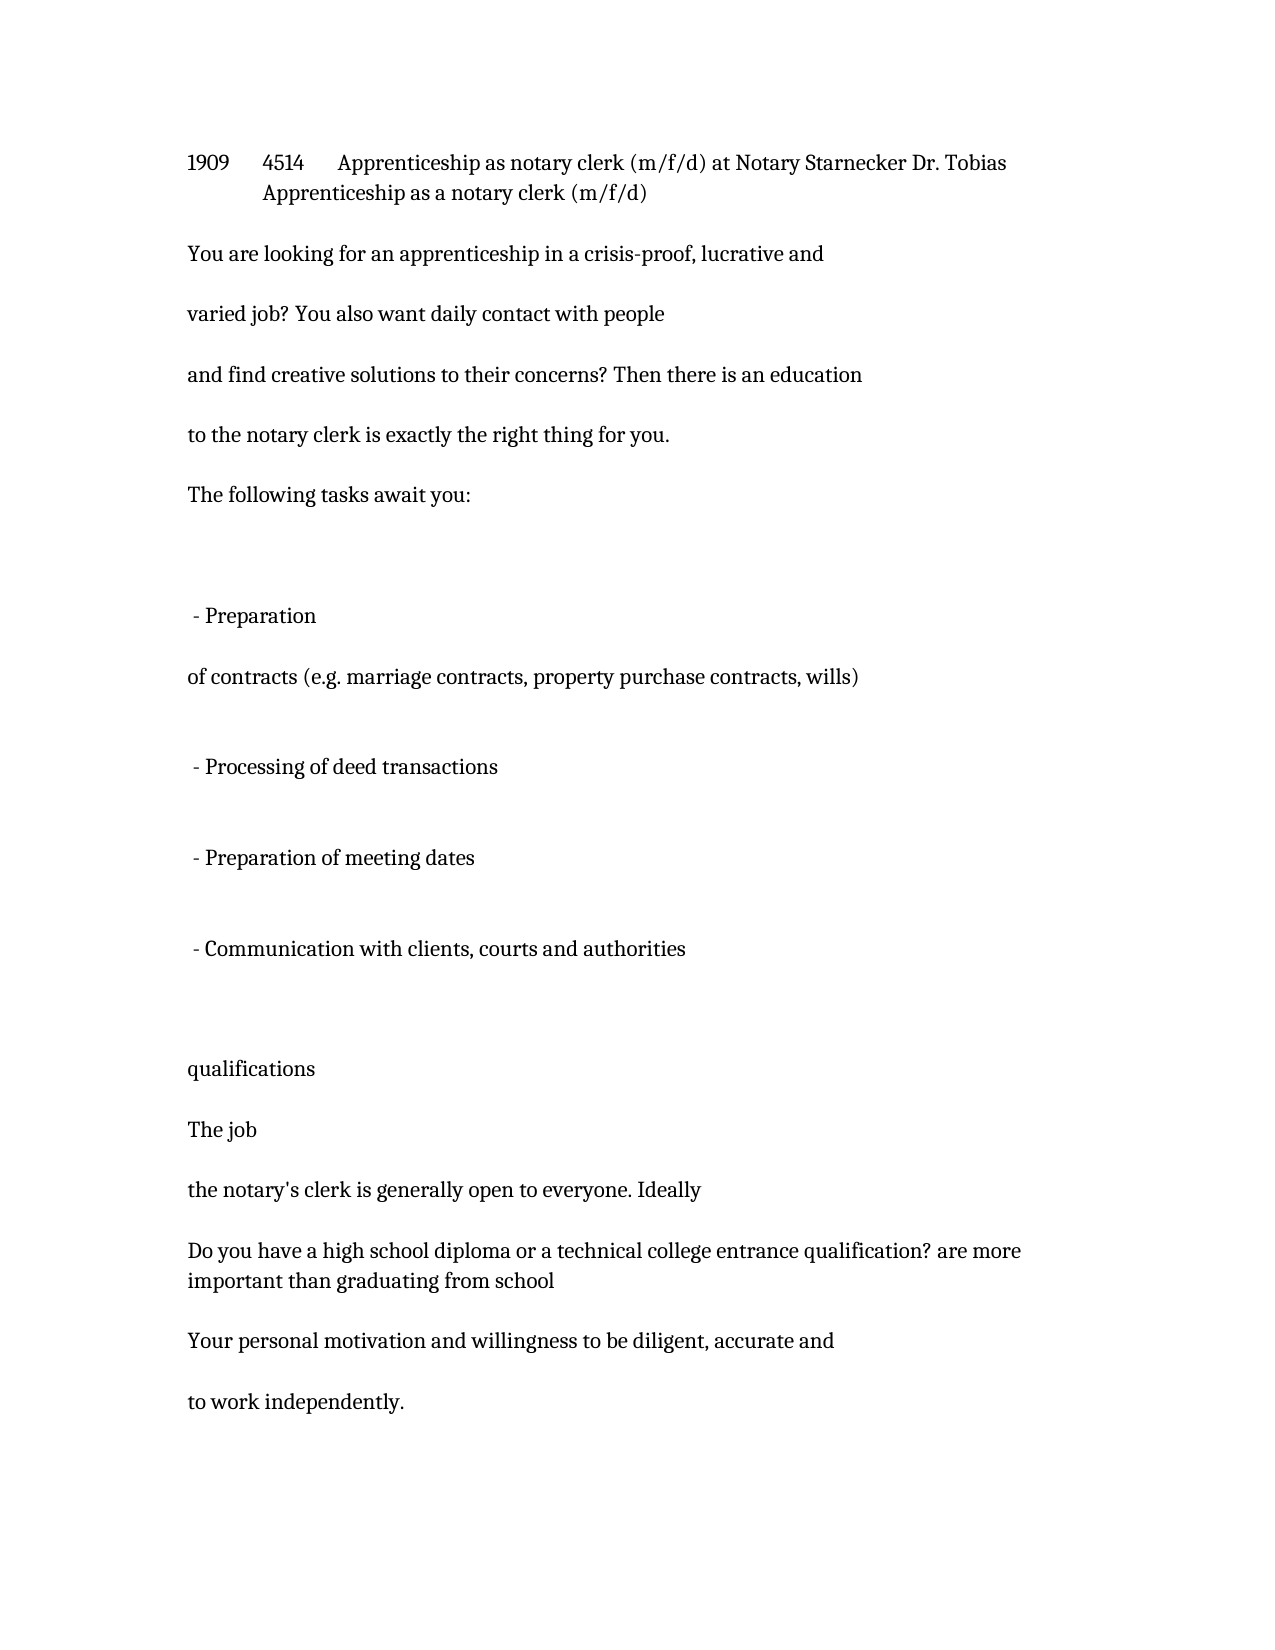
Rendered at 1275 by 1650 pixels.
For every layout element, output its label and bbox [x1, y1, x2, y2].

text [187, 150, 1087, 1475]
